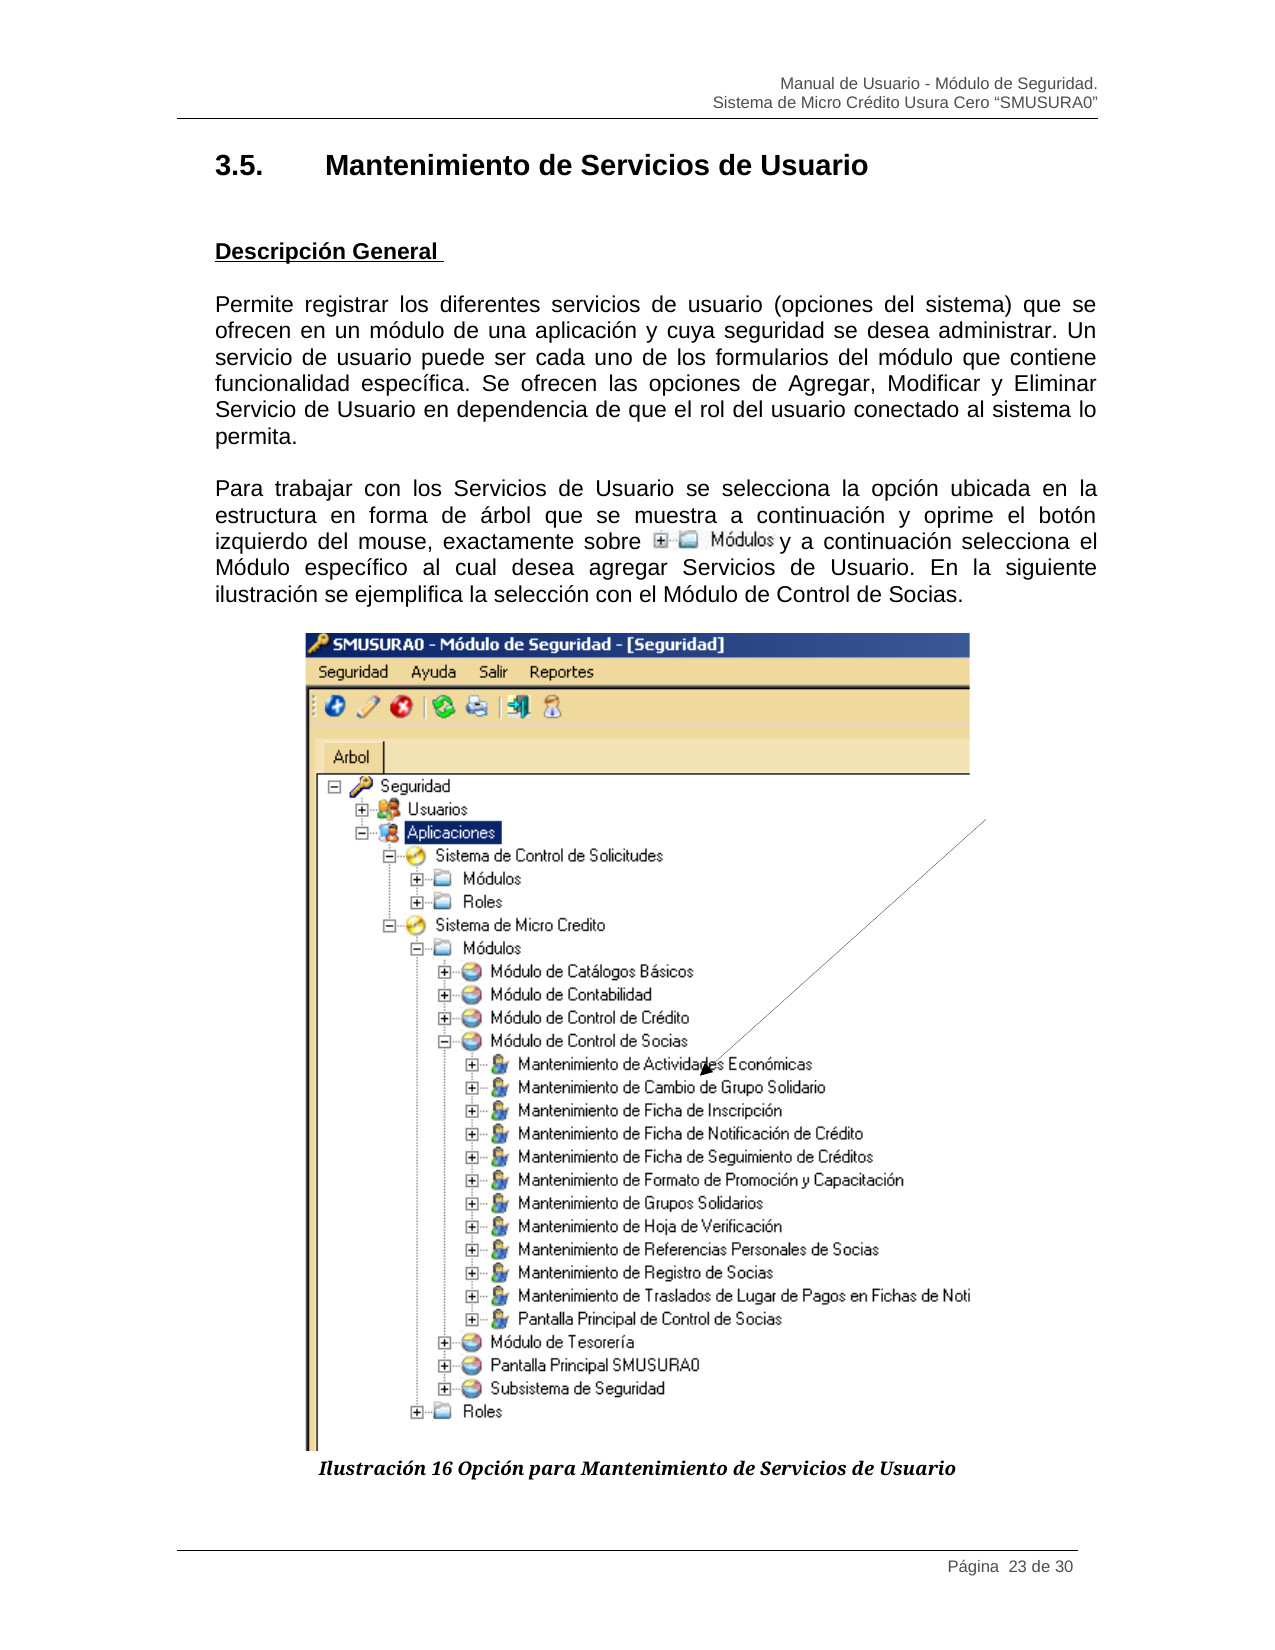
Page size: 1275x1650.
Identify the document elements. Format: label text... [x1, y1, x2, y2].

picture [651, 530, 780, 550]
list Mantenimiento de Servicios de Usuario [215, 148, 1098, 181]
text Para trabajar con los Servicios de Usuario se selecciona la opción ubicada en la estructura en forma de árbol que se muestra a continuación y oprime el botón izquierdo del mouse, exactamente sobre y a continuación selecciona el Módulo específico al cual desea agregar Servicios de Usuario. En la siguiente ilustración se ejemplifica la selección con el Módulo de Control de Socias. [215, 475, 1098, 607]
text Descripción General [215, 238, 1098, 264]
picture [305, 633, 970, 1451]
text Permite registrar los diferentes servicios de usuario (opciones del sistema) que se ofrecen en un módulo de una aplicación y cuya seguridad se desea administrar. Un servicio de usuario puede ser cada uno de los formularios del módulo que contiene funcionalidad específica. Se ofrecen las opciones de Agregar, Modificar y Eliminar Servicio de Usuario en dependencia de que el rol del usuario conectado al sistema lo permita. [215, 291, 1098, 449]
